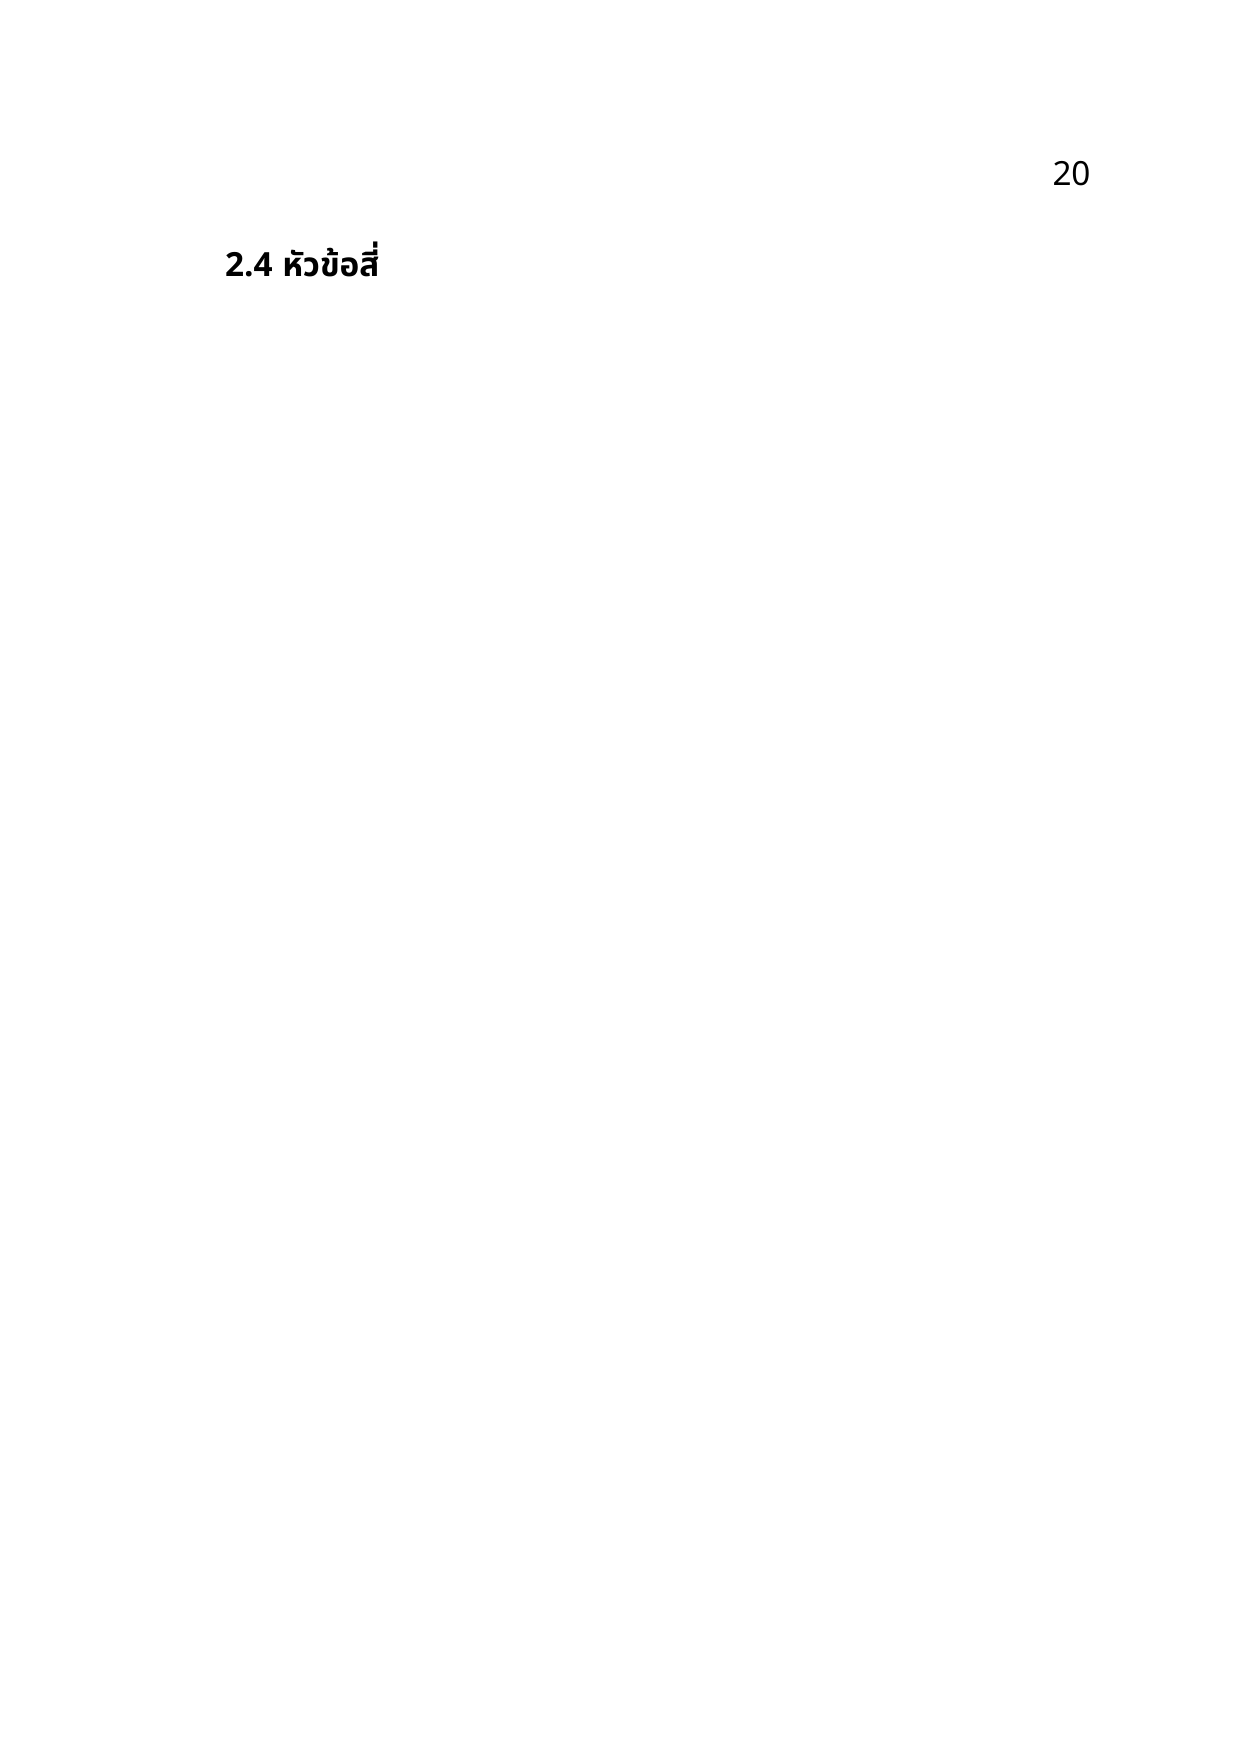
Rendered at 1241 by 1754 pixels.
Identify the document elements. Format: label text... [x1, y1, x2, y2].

subtitle หัวข้อสี่ [225, 241, 1090, 291]
